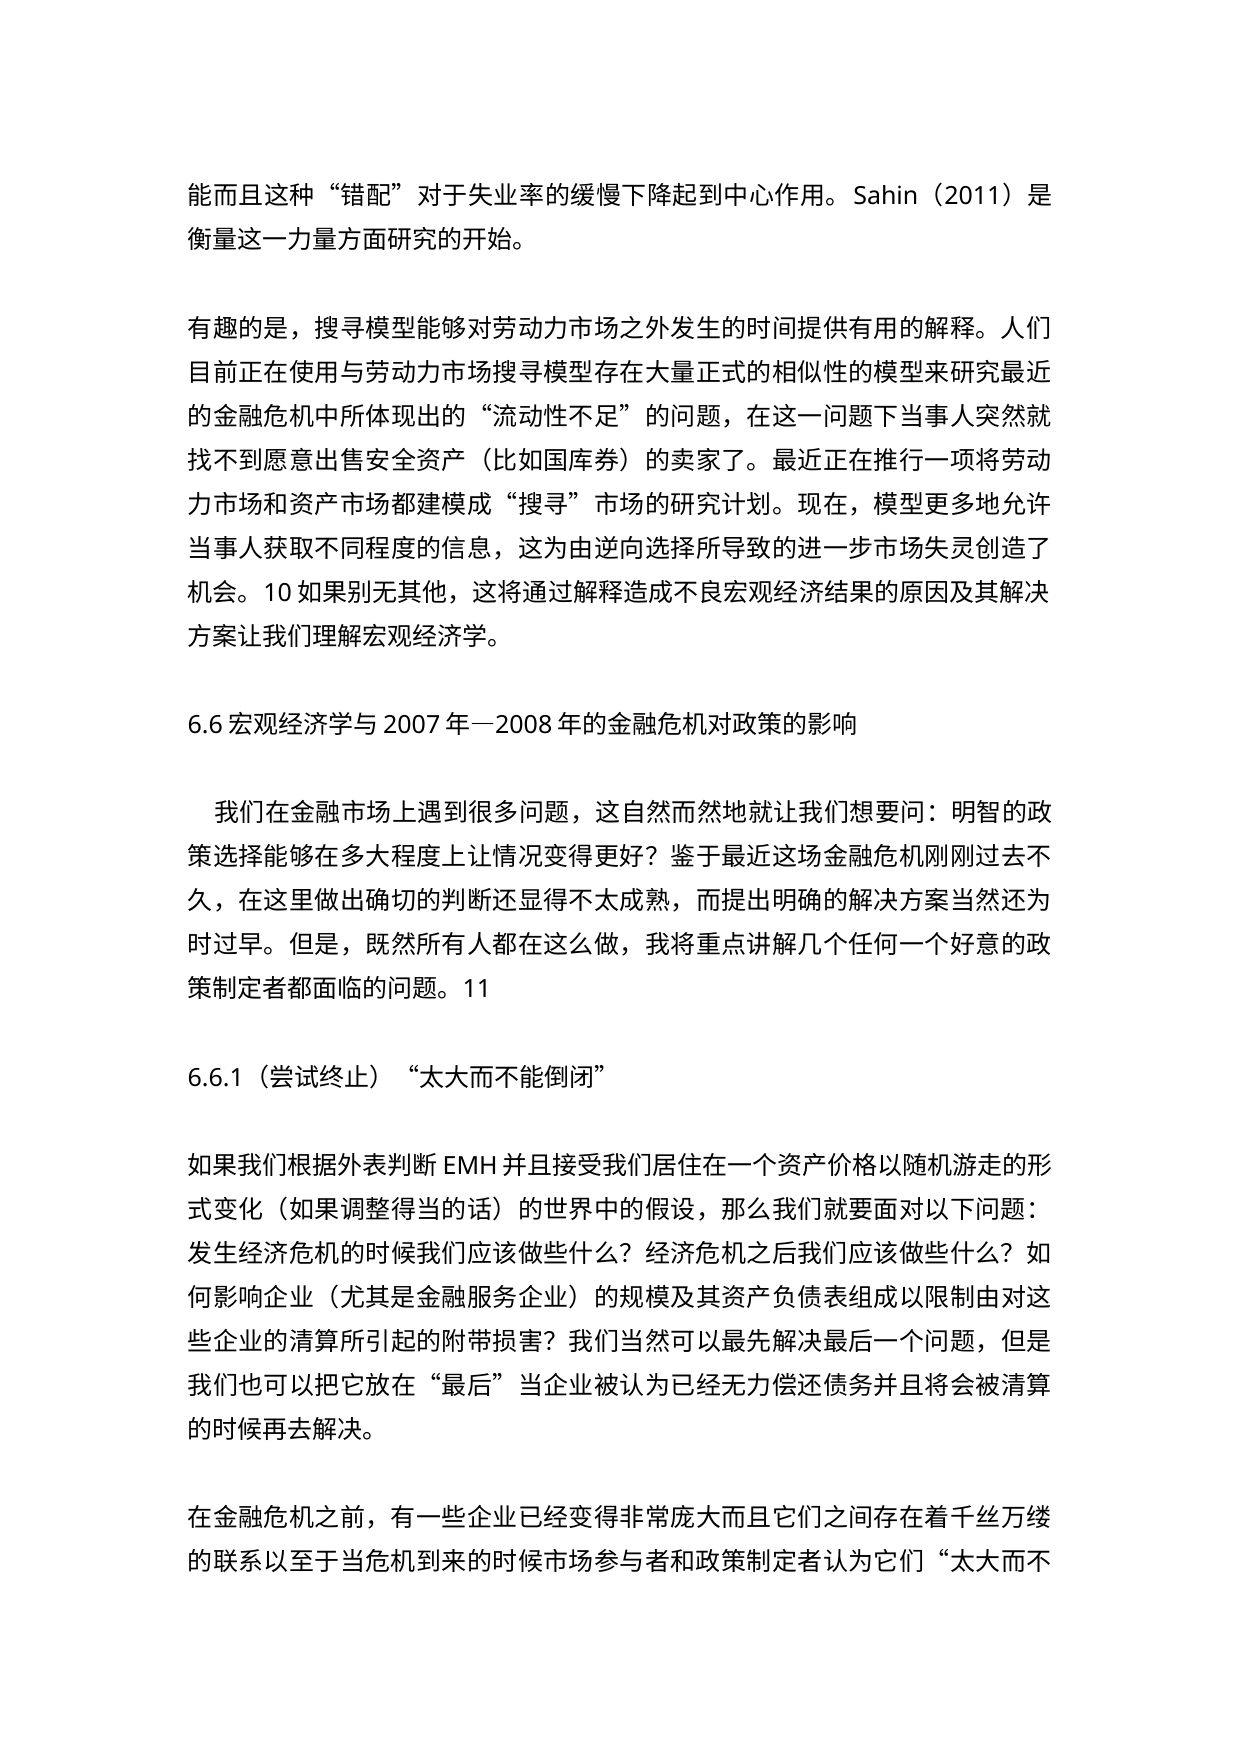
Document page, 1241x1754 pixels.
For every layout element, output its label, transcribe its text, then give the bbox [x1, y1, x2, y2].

text 我们在金融市场上遇到很多问题，这自然而然地就让我们想要问：明智的政策选择能够在多大程度上让情况变得更好？鉴于最近这场金融危机刚刚过去不久，在这里做出确切的判断还显得不太成熟，而提出明确的解决方案当然还为时过早。但是，既然所有人都在这么做，我将重点讲解几个任何一个好意的政策制定者都面临的问题。11 [187, 789, 1053, 1009]
text 如果我们根据外表判断EMH并且接受我们居住在一个资产价格以随机游走的形式变化（如果调整得当的话）的世界中的假设，那么我们就要面对以下问题：发生经济危机的时候我们应该做些什么？经济危机之后我们应该做些什么？如何影响企业（尤其是金融服务企业）的规模及其资产负债表组成以限制由对这些企业的清算所引起的附带损害？我们当然可以最先解决最后一个问题，但是我们也可以把它放在“最后”当企业被认为已经无力偿还债务并且将会被清算的时候再去解决。 [187, 1141, 1053, 1450]
text 6.6宏观经济学与2007年—2008年的金融危机对政策的影响 [187, 701, 1053, 745]
text 在金融危机之前，有一些企业已经变得非常庞大而且它们之间存在着千丝万缕的联系以至于当危机到来的时候市场参与者和政策制定者认为它们“太大而不能倒闭”（英文首字母缩写为TBTF）。要阻止TBTF需要分两步进行。 [187, 1494, 1053, 1582]
text 6.6.1（尝试终止）“太大而不能倒闭” [187, 1053, 1053, 1097]
